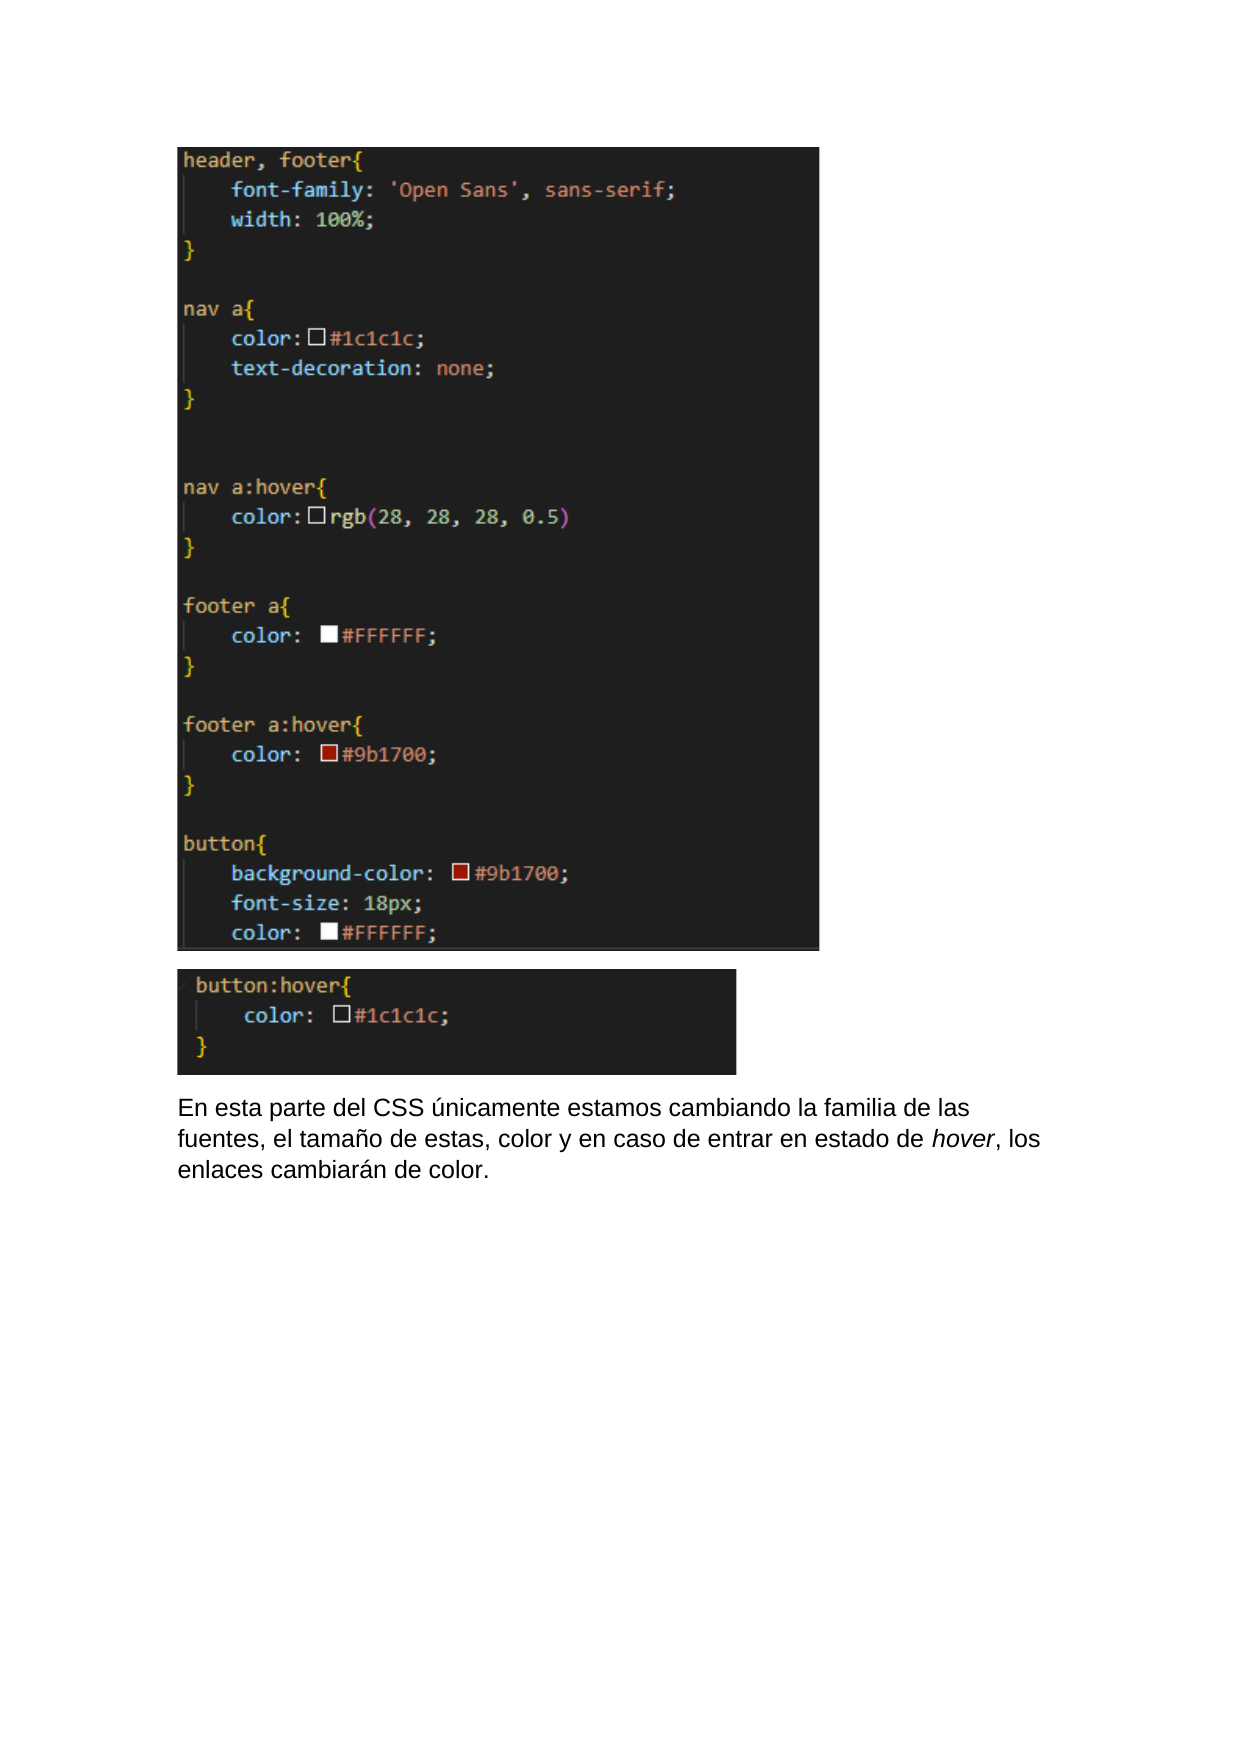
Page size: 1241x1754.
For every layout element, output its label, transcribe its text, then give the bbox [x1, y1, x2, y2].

picture [177, 147, 820, 951]
text En esta parte del CSS únicamente estamos cambiando la familia de las fuentes, el tamaño de estas, color y en caso de entrar en estado de hover, los enlaces cambiarán de color. [177, 1093, 1063, 1184]
picture [177, 969, 737, 1075]
